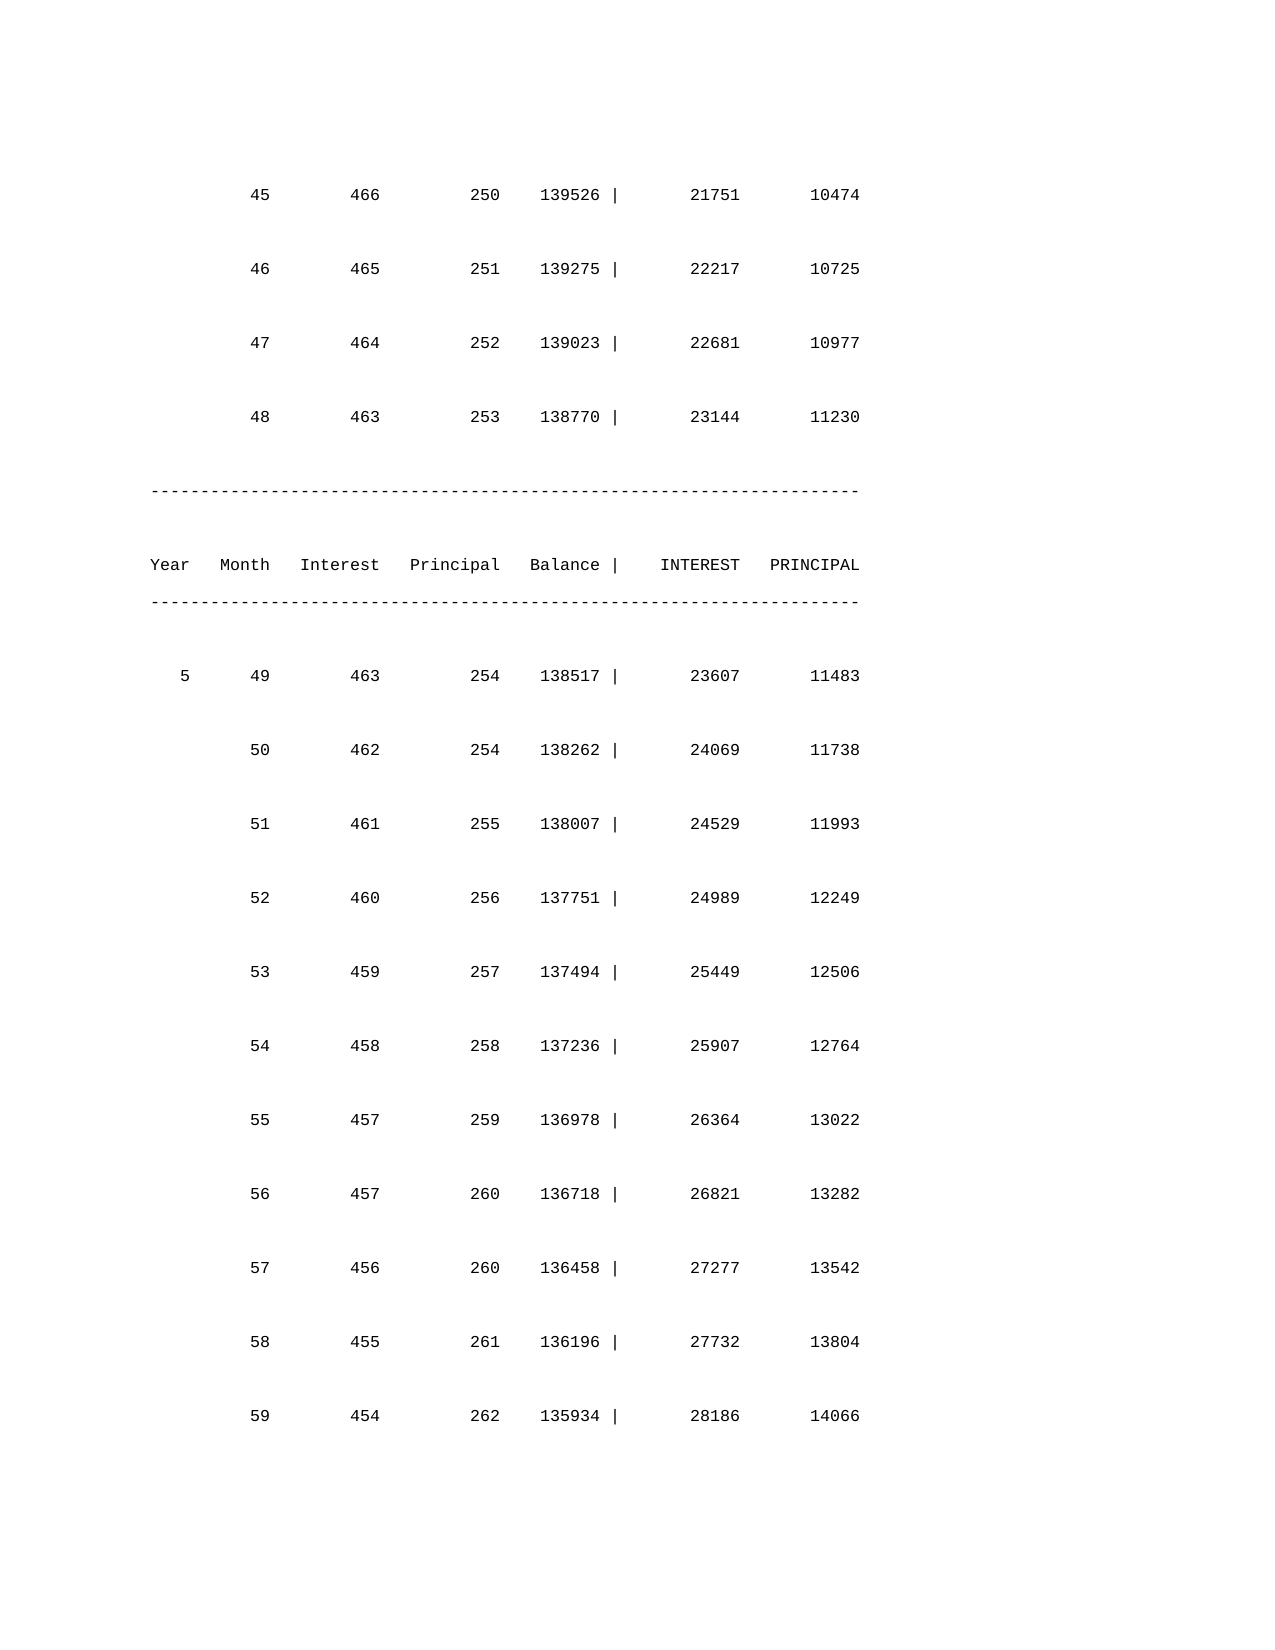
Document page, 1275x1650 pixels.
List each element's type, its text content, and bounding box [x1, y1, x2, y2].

text 47 464 252 139023 | 22681 10977 [150, 335, 1125, 354]
text 46 465 251 139275 | 22217 10725 [150, 261, 1125, 280]
text 48 463 253 138770 | 23144 11230 [150, 409, 1125, 428]
text 5 49 463 254 138517 | 23607 11483 [150, 668, 1125, 687]
text 50 462 254 138262 | 24069 11738 [150, 742, 1125, 761]
text 54 458 258 137236 | 25907 12764 [150, 1037, 1125, 1056]
text 45 466 250 139526 | 21751 10474 [150, 187, 1125, 206]
text 55 457 259 136978 | 26364 13022 [150, 1111, 1125, 1130]
text 57 456 260 136458 | 27277 13542 [150, 1259, 1125, 1278]
text 59 454 262 135934 | 28186 14066 [150, 1407, 1125, 1426]
text 52 460 256 137751 | 24989 12249 [150, 889, 1125, 908]
text 51 461 255 138007 | 24529 11993 [150, 816, 1125, 834]
text ----------------------------------------------------------------------- [150, 483, 1125, 502]
text 53 459 257 137494 | 25449 12506 [150, 963, 1125, 982]
text Year Month Interest Principal Balance | INTEREST PRINCIPAL [150, 557, 1125, 576]
text 56 457 260 136718 | 26821 13282 [150, 1185, 1125, 1204]
text ----------------------------------------------------------------------- [150, 594, 1125, 613]
text 58 455 261 136196 | 27732 13804 [150, 1333, 1125, 1352]
